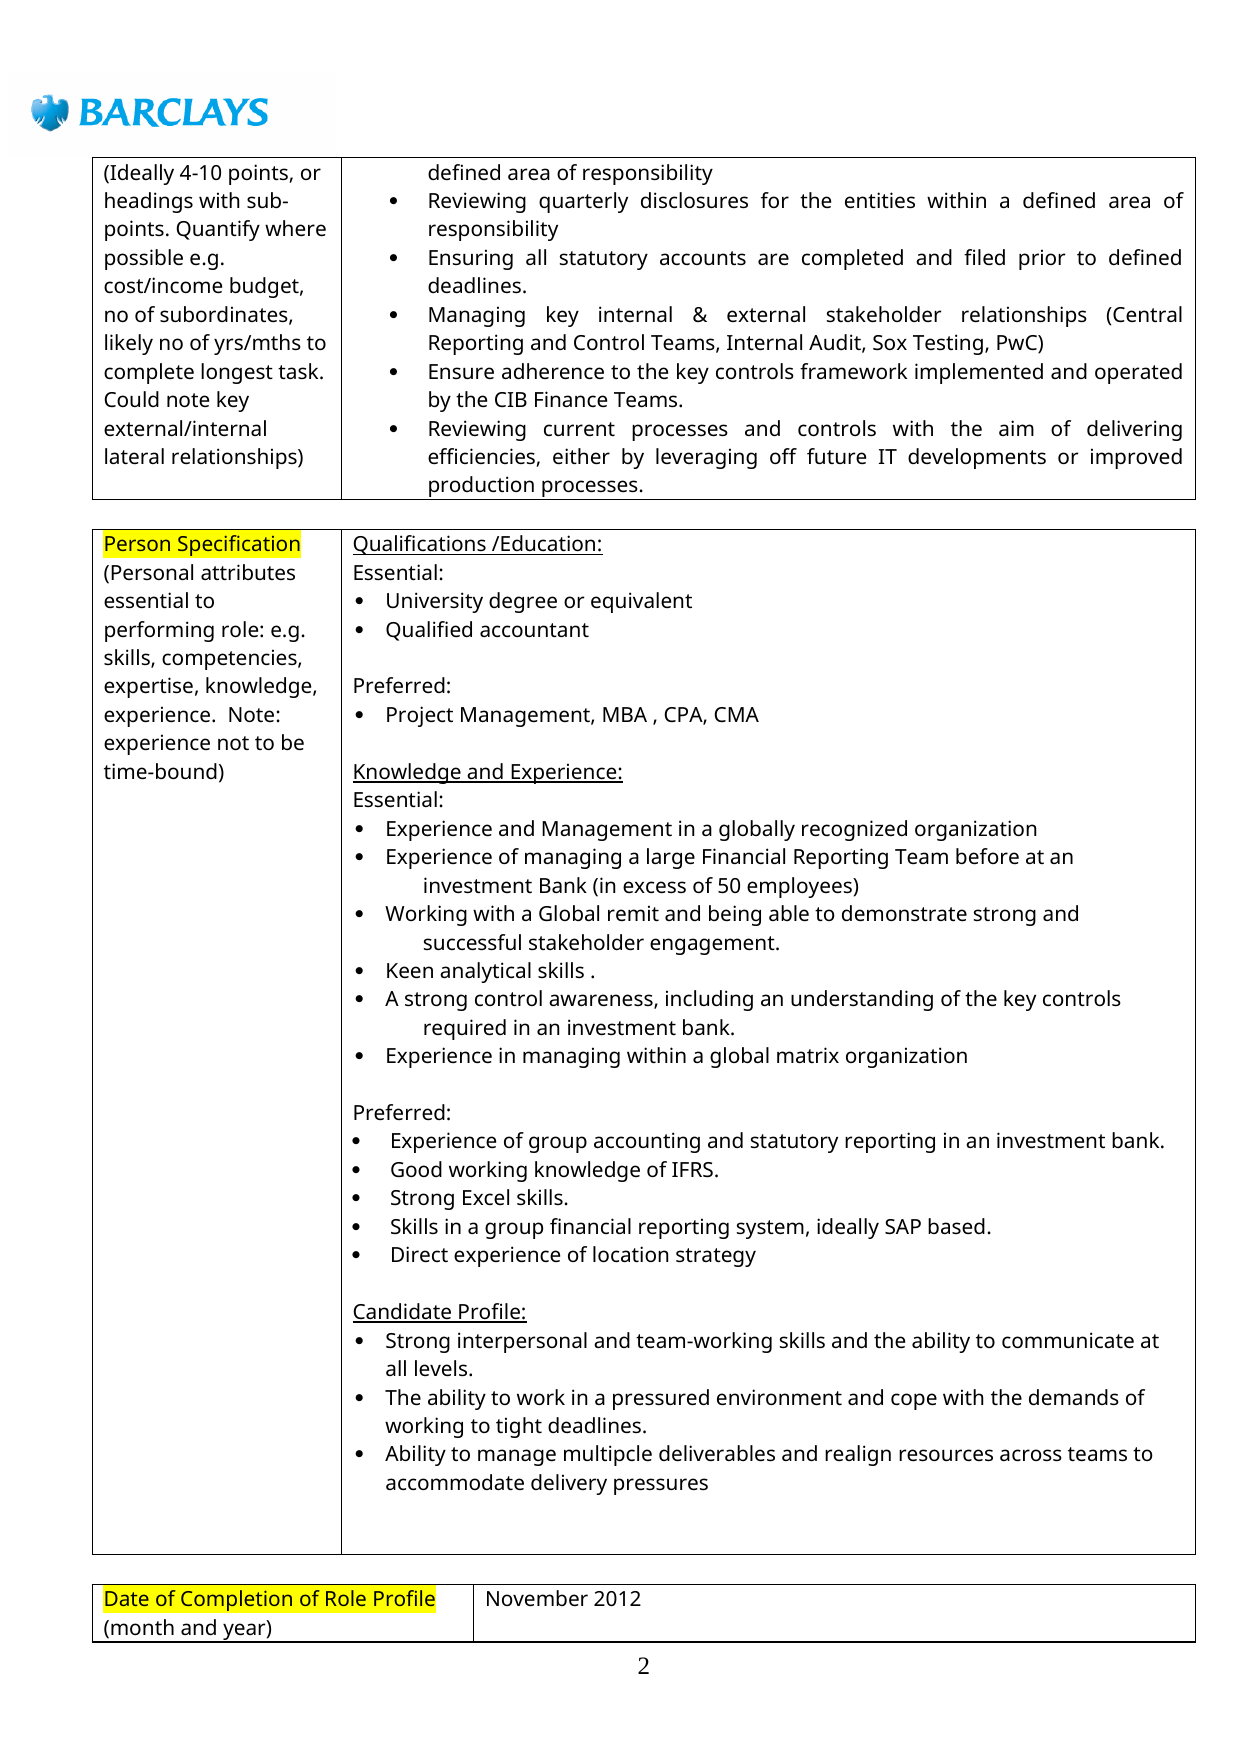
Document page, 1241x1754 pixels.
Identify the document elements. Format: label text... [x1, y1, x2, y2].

table_header November 2012 [474, 1585, 1195, 1641]
table_header Person Specification (Personal attributes essential to performing role: e.g. skills, competencies, expertise, knowledge, experience. Note: experience not to be time-bound) [93, 530, 341, 1554]
table_header Date of Completion of Role Profile (month and year) [93, 1585, 473, 1641]
picture [7, 73, 338, 157]
table_header Qualifications /Education: Essential: University degree or equivalent Qualified accountant Preferred: Project Management, MBA , CPA, CMA Knowledge and Experience: Essential: Experience and Management in a globally recognized organization Experience of managing a large Financial Reporting Team before at an investment Bank (in excess of 50 employees) Working with a Global remit and being able to demonstrate strong and successful stakeholder engagement. Keen analytical skills . A strong control awareness, including an understanding of the key controls required in an investment bank. Experience in managing within a global matrix organization Preferred: Experience of group accounting and statutory reporting in an investment bank. Good working knowledge of IFRS. Strong Excel skills. Skills in a group financial reporting system, ideally SAP based. Direct experience of location strategy Candidate Profile: Strong interpersonal and team-working skills and the ability to communicate at all levels. The ability to work in a pressured environment and cope with the demands of working to tight deadlines. Ability to manage multipcle deliverables and realign resources across teams to accommodate delivery pressures [342, 530, 1195, 1554]
